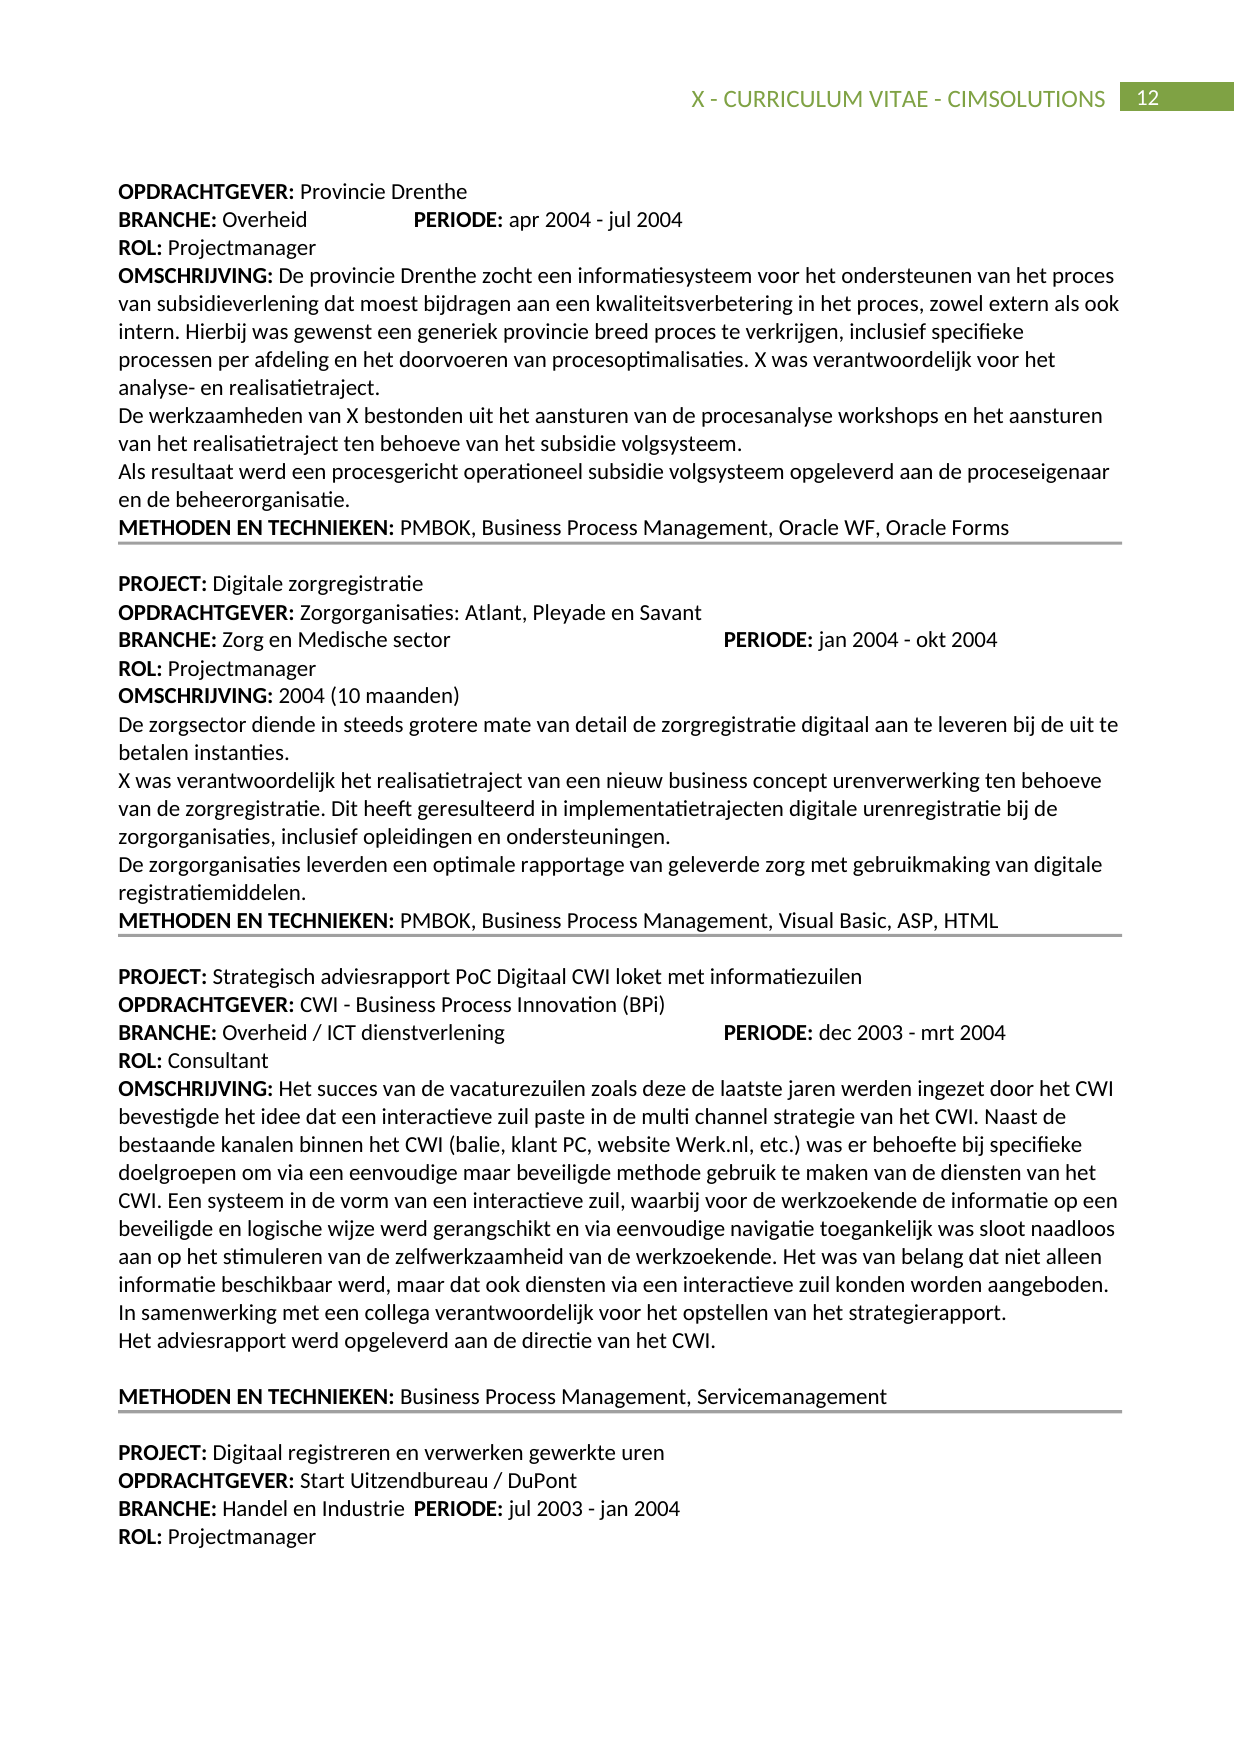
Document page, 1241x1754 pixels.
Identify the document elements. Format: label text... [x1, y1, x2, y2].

text OPDRACHTGEVER: Start Uitzendbureau / DuPont [118, 1466, 1122, 1494]
text X was verantwoordelijk het realisatietraject van een nieuw business concept urenverwerking ten behoeve van de zorgregistratie. Dit heeft geresulteerd in implementatietrajecten digitale urenregistratie bij de zorgorganisaties, inclusief opleidingen en ondersteuningen. [118, 766, 1122, 850]
text De zorgsector diende in steeds grotere mate van detail de zorgregistratie digitaal aan te leveren bij de uit te betalen instanties. [118, 710, 1122, 766]
text BRANCHE: Overheid / ICT dienstverlening PERIODE: dec 2003 - mrt 2004 [118, 1018, 1122, 1046]
text OMSCHRIJVING: De provincie Drenthe zocht een informatiesysteem voor het ondersteunen van het proces van subsidieverlening dat moest bijdragen aan een kwaliteitsverbetering in het proces, zowel extern als ook intern. Hierbij was gewenst een generiek provincie breed proces te verkrijgen, inclusief specifieke processen per afdeling en het doorvoeren van procesoptimalisaties. X was verantwoordelijk voor het analyse- en realisatietraject. [118, 261, 1122, 401]
text METHODEN EN TECHNIEKEN: Business Process Management, Servicemanagement [118, 1382, 1122, 1410]
text PROJECT: Digitale zorgregistratie [118, 569, 1122, 598]
text ROL: Projectmanager [118, 1522, 1122, 1550]
text METHODEN EN TECHNIEKEN: PMBOK, Business Process Management, Oracle WF, Oracle Forms [118, 513, 1122, 541]
text OMSCHRIJVING: 2004 (10 maanden) [118, 682, 1122, 710]
text METHODEN EN TECHNIEKEN: PMBOK, Business Process Management, Visual Basic, ASP, HTML [118, 906, 1122, 933]
text ROL: Projectmanager [118, 654, 1122, 682]
text Het adviesrapport werd opgeleverd aan de directie van het CWI. [118, 1326, 1122, 1354]
text OPDRACHTGEVER: CWI - Business Process Innovation (BPi) [118, 990, 1122, 1018]
text PROJECT: Strategisch adviesrapport PoC Digitaal CWI loket met informatiezuilen [118, 962, 1122, 990]
text ROL: Consultant [118, 1046, 1122, 1074]
text Als resultaat werd een procesgericht operationeel subsidie volgsysteem opgeleverd aan de proceseigenaar en de beheerorganisatie. [118, 457, 1122, 513]
text PROJECT: Digitaal registreren en verwerken gewerkte uren [118, 1438, 1122, 1466]
text OPDRACHTGEVER: Zorgorganisaties: Atlant, Pleyade en Savant [118, 598, 1122, 626]
text BRANCHE: Overheid PERIODE: apr 2004 - jul 2004 [118, 205, 1122, 233]
text OPDRACHTGEVER: Provincie Drenthe [118, 177, 1122, 205]
text BRANCHE: Zorg en Medische sector PERIODE: jan 2004 - okt 2004 [118, 626, 1122, 654]
text De werkzaamheden van X bestonden uit het aansturen van de procesanalyse workshops en het aansturen van het realisatietraject ten behoeve van het subsidie volgsysteem. [118, 401, 1122, 457]
text De zorgorganisaties leverden een optimale rapportage van geleverde zorg met gebruikmaking van digitale registratiemiddelen. [118, 850, 1122, 906]
text ROL: Projectmanager [118, 233, 1122, 261]
text OMSCHRIJVING: Het succes van de vacaturezuilen zoals deze de laatste jaren werden ingezet door het CWI bevestigde het idee dat een interactieve zuil paste in de multi channel strategie van het CWI. Naast de bestaande kanalen binnen het CWI (balie, klant PC, website Werk.nl, etc.) was er behoefte bij specifieke doelgroepen om via een eenvoudige maar beveiligde methode gebruik te maken van de diensten van het CWI. Een systeem in de vorm van een interactieve zuil, waarbij voor de werkzoekende de informatie op een beveiligde en logische wijze werd gerangschikt en via eenvoudige navigatie toegankelijk was sloot naadloos aan op het stimuleren van de zelfwerkzaamheid van de werkzoekende. Het was van belang dat niet alleen informatie beschikbaar werd, maar dat ook diensten via een interactieve zuil konden worden aangeboden. In samenwerking met een collega verantwoordelijk voor het opstellen van het strategierapport. [118, 1074, 1122, 1326]
text BRANCHE: Handel en Industrie PERIODE: jul 2003 - jan 2004 [118, 1494, 1122, 1522]
